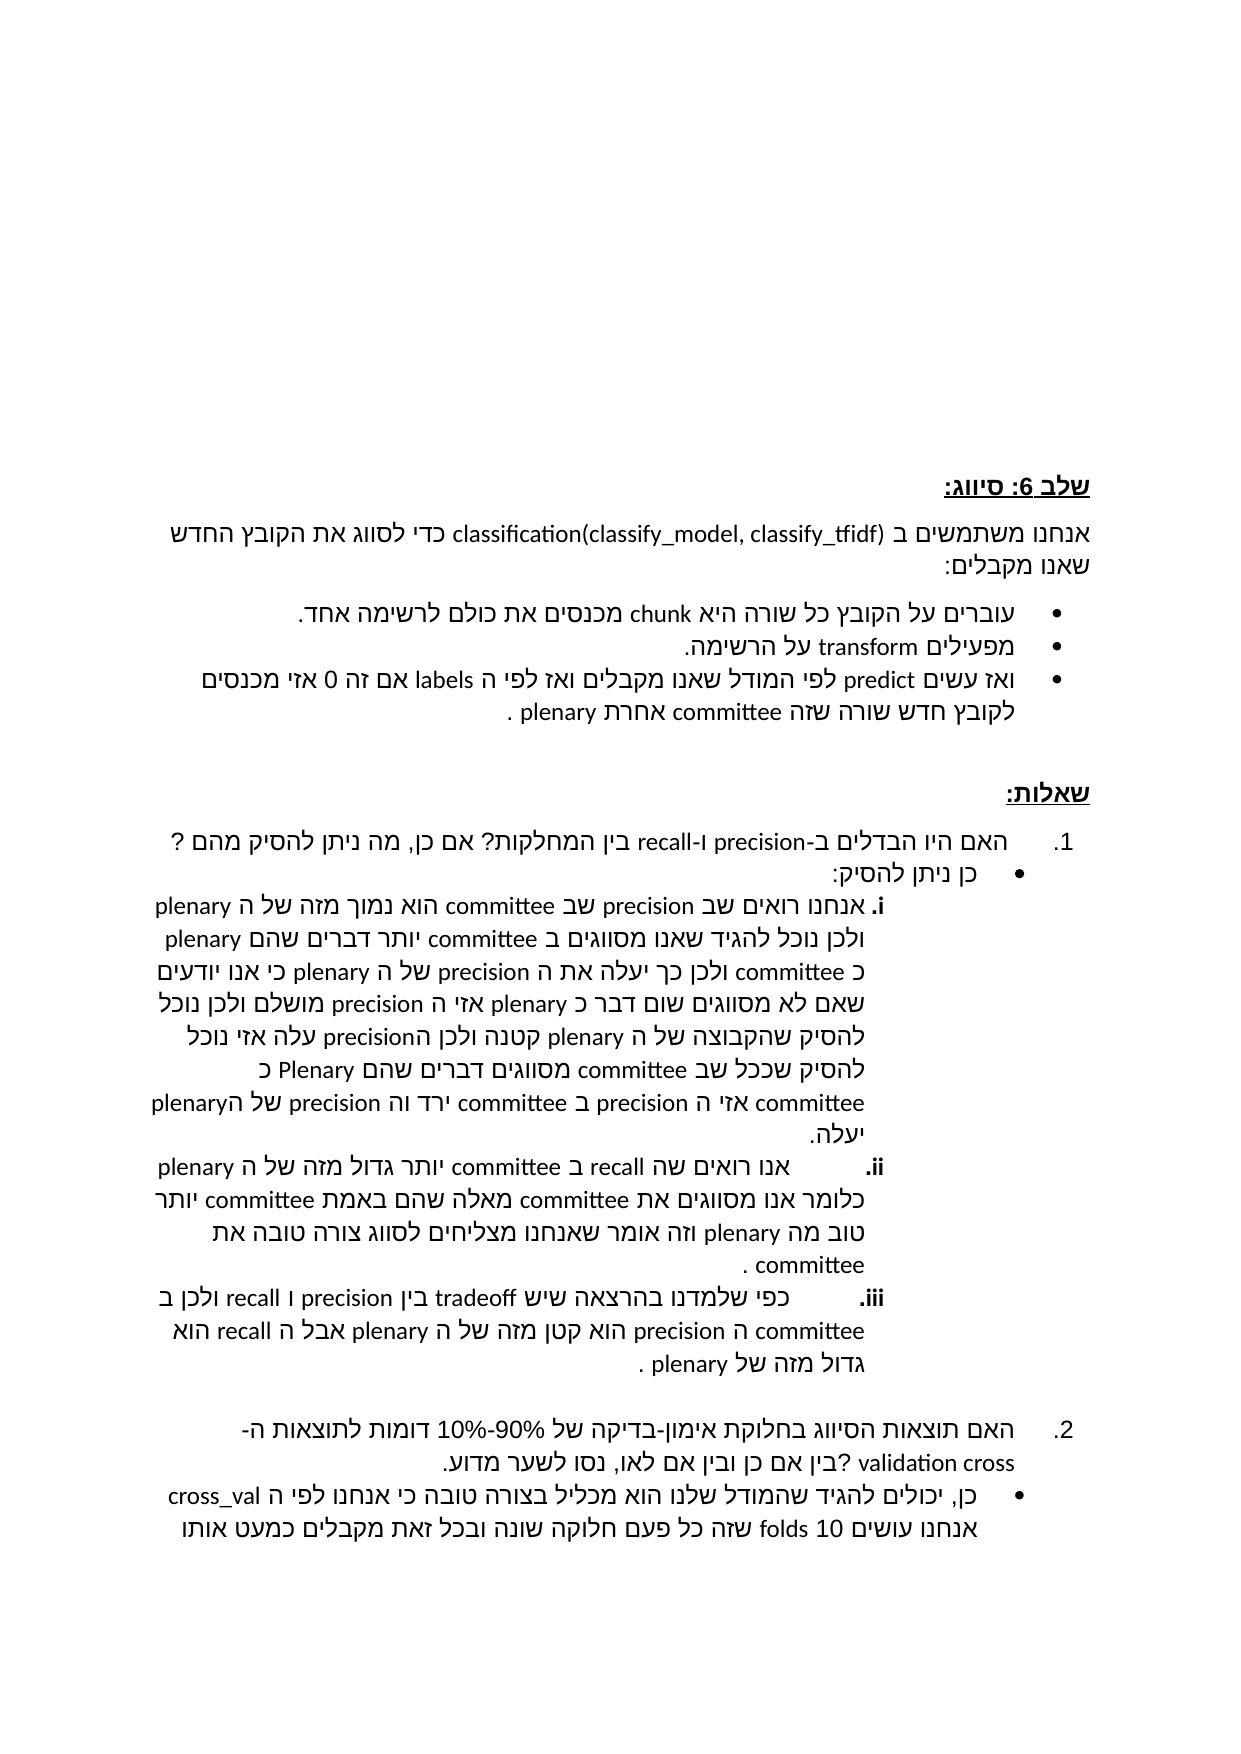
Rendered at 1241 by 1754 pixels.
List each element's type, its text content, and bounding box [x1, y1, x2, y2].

list כן ניתן להסיק: [150, 859, 1015, 888]
text שלב 6: סיווג: [150, 472, 1090, 500]
list אנו רואים שה recall ב committee יותר גדול מזה של ה plenary כלומר אנו מסווגים את committee מאלה שהם באמת committee יותר טוב מה plenary וזה אומר שאנחנו מצליחים לסווג צורה טובה את committee . [150, 1151, 884, 1280]
list ואז עשים predict לפי המודל שאנו מקבלים ואז לפי ה labels אם זה 0 אזי מכנסים לקובץ חדש שורה שזה committee אחרת plenary . [150, 664, 1053, 727]
list מפעילים transform על הרשימה. [150, 631, 1053, 661]
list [150, 1480, 1015, 1543]
list האם היו הבדלים ב-precision ו-recall בין המחלקות? אם כן, מה ניתן להסיק מהם ? [150, 826, 1053, 857]
text שאלות: [150, 779, 1090, 808]
list כפי שלמדנו בהרצאה שיש tradeoff בין precision ו recall ולכן ב committee ה precision הוא קטן מזה של ה plenary אבל ה recall הוא גדול מזה של plenary . [150, 1282, 884, 1379]
list אנחנו רואים שב precision שב committee הוא נמוך מזה של ה plenary ולכן נוכל להגיד שאנו מסווגים ב committee יותר דברים שהם plenary כ committee ולכן כך יעלה את ה precision של ה plenary כי אנו יודעים שאם לא מסווגים שום דבר כ plenary אזי ה precision מושלם ולכן נוכל להסיק שהקבוצה של ה plenary קטנה ולכן הprecision עלה אזי נוכל להסיק שככל שב committee מסווגים דברים שהם Plenary כ committee אזי ה precision ב committee ירד וה precision של הplenary יעלה. [150, 890, 884, 1149]
list עוברים על הקובץ כל שורה היא chunk מכנסים את כולם לרשימה אחד. [150, 598, 1053, 628]
list האם תוצאות הסיווג בחלוקת אימון-בדיקה של 90%-10% דומות לתוצאות ה-validation cross ?בין אם כן ובין אם לאו, נסו לשער מדוע. [150, 1414, 1053, 1477]
text אנחנו משתמשים ב classification(classify_model, classify_tfidf) כדי לסווג את הקובץ החדש שאנו מקבלים: [150, 519, 1090, 579]
